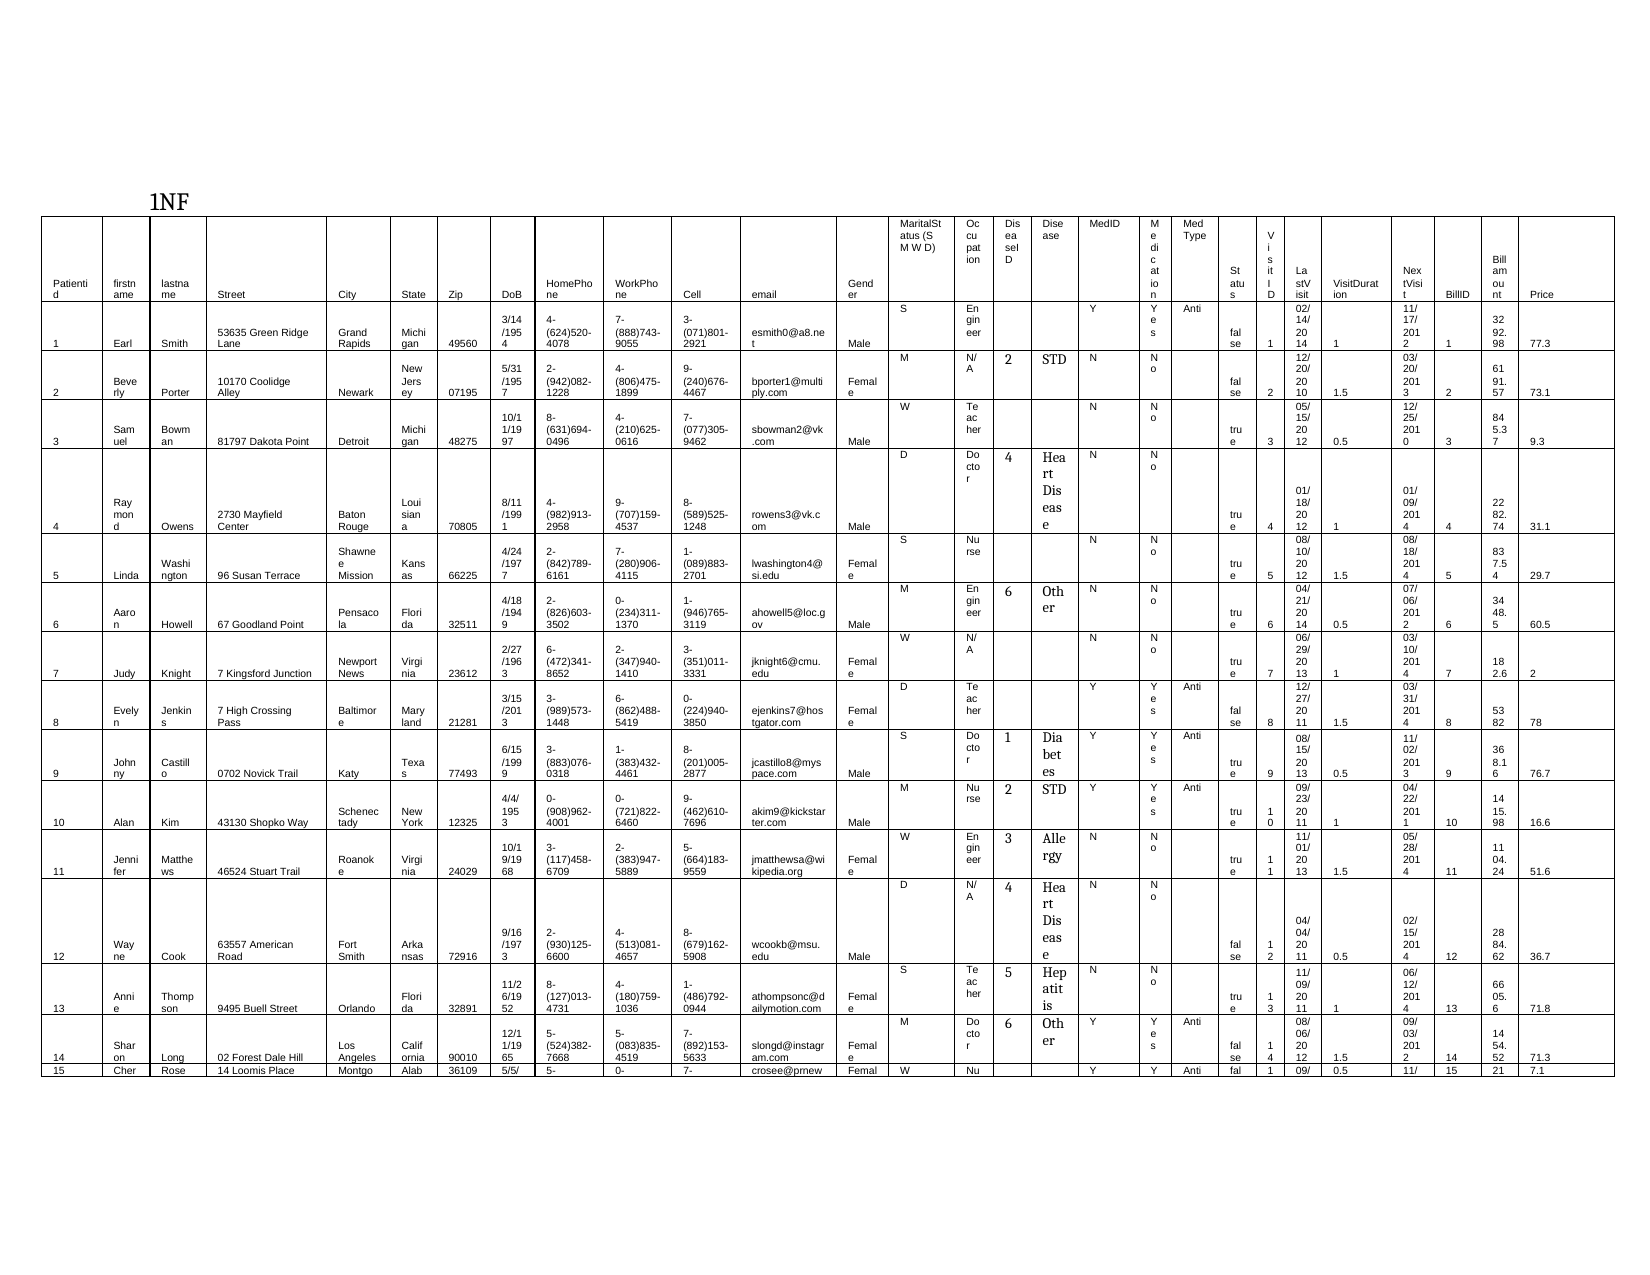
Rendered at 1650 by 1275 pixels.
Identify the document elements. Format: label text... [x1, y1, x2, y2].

table_cell Johnny [103, 730, 149, 780]
table_cell S [889, 964, 954, 1014]
table_header DiseaseID [994, 217, 1031, 301]
table_header Cell [672, 217, 740, 301]
table_cell Anti [1172, 681, 1218, 729]
table_cell 43130 Shopko Way [207, 781, 326, 829]
table_cell 13 [1257, 964, 1284, 1014]
table_cell true [1219, 583, 1256, 631]
table_cell Jenkins [151, 681, 206, 729]
table_cell Female [837, 830, 888, 878]
table_cell Female [837, 964, 888, 1014]
table_cell 2 [994, 781, 1031, 829]
table_cell Jennifer [103, 830, 149, 878]
table_cell 2-(383)947-5889 [604, 830, 671, 878]
table_cell STD [1032, 781, 1078, 829]
table_cell 77493 [438, 730, 490, 780]
table_cell 1454.52 [1482, 1015, 1518, 1063]
table_cell Doctor [955, 1015, 993, 1063]
table_cell 6 [994, 583, 1031, 631]
table_cell Wayne [103, 879, 149, 963]
table_cell Beverly [103, 351, 149, 399]
table_cell 11 [1435, 830, 1481, 878]
table_cell 08/15/2013 [1285, 730, 1321, 780]
table_cell 4 [1257, 449, 1284, 533]
table_cell [994, 400, 1031, 448]
table_cell 368.16 [1482, 730, 1518, 780]
table_cell Female [837, 351, 888, 399]
table_cell 7 [1257, 632, 1284, 680]
table_cell N [1079, 400, 1139, 448]
table_cell Maryland [391, 681, 437, 729]
table_cell 60.5 [1519, 583, 1614, 631]
table_cell 4-(982)913-2958 [536, 449, 603, 533]
table_cell 2730 Mayfield Center [207, 449, 326, 533]
table_cell S [889, 302, 954, 350]
table_cell 1.5 [1322, 351, 1391, 399]
table_cell 3 [994, 830, 1031, 878]
table_cell Howell [151, 583, 206, 631]
table_cell 1 [1257, 302, 1284, 350]
table_cell 6 [42, 583, 102, 631]
table_cell 12/20/2010 [1285, 351, 1321, 399]
table_cell 3 [42, 400, 102, 448]
table_cell Florida [391, 964, 437, 1014]
table_cell Female [837, 534, 888, 582]
table_cell 70805 [438, 449, 490, 533]
table_header lastname [151, 217, 206, 301]
table_cell D [889, 449, 954, 533]
table_cell 9/16/1973 [491, 879, 534, 963]
table_cell 6 [994, 1015, 1031, 1063]
table_cell 08/06/2012 [1285, 1015, 1321, 1063]
table_cell 9.3 [1519, 400, 1614, 448]
table_cell Alan [103, 781, 149, 829]
table_cell 13 [1435, 964, 1481, 1014]
table_cell 03/31/2014 [1392, 681, 1434, 729]
table_cell N/A [955, 879, 993, 963]
table_cell 29.7 [1519, 534, 1614, 582]
table_cell Texas [391, 730, 437, 780]
table_cell 8 [1257, 681, 1284, 729]
table_header MedType [1172, 217, 1218, 301]
table_cell 182.6 [1482, 632, 1518, 680]
table_cell esmith0@a8.net [741, 302, 836, 350]
table_cell D [889, 681, 954, 729]
table_cell [1172, 964, 1218, 1014]
table_cell Washington [151, 534, 206, 582]
table_cell [994, 302, 1031, 350]
table_cell Y [1079, 781, 1139, 829]
table_cell 4 [994, 449, 1031, 533]
table_cell No [1140, 449, 1171, 533]
table_cell 14 [42, 1015, 102, 1063]
table_cell 3 [1435, 400, 1481, 448]
table_cell 3448.5 [1482, 583, 1518, 631]
table_cell N [1079, 449, 1139, 533]
table_cell Anti [1172, 730, 1218, 780]
table_cell 0-(721)822-6460 [604, 781, 671, 829]
table_cell 2282.74 [1482, 449, 1518, 533]
table_cell 2-(942)082-1228 [536, 351, 603, 399]
table_cell 4-(180)759-1036 [604, 964, 671, 1014]
table_cell [1172, 632, 1218, 680]
table_cell 46524 Stuart Trail [207, 830, 326, 878]
table_cell No [1140, 964, 1171, 1014]
table_cell [1172, 449, 1218, 533]
table_cell slongd@instagram.com [741, 1015, 836, 1063]
table_cell Diabetes [1032, 730, 1078, 780]
table_cell 11/02/2013 [1392, 730, 1434, 780]
table_cell 6-(472)341-8652 [536, 632, 603, 680]
table_cell 11 [42, 830, 102, 878]
table_cell 2 [1519, 632, 1614, 680]
table_cell 7 Kingsford Junction [207, 632, 326, 680]
table_cell 1 [1322, 781, 1391, 829]
table_cell Other [1032, 1015, 1078, 1063]
table_cell 6-(862)488-5419 [604, 681, 671, 729]
table_cell STD [1032, 351, 1078, 399]
table_cell 2884.62 [1482, 879, 1518, 963]
table_cell 08/18/2014 [1392, 534, 1434, 582]
table_cell 8-(201)005-2877 [672, 730, 740, 780]
table_cell No [1140, 351, 1171, 399]
table_cell 11/09/2011 [1285, 964, 1321, 1014]
table_header DoB [491, 217, 534, 301]
table_cell Long [151, 1015, 206, 1063]
table_cell 04/21/2014 [1285, 583, 1321, 631]
table_cell N [1079, 583, 1139, 631]
table_cell Cook [151, 879, 206, 963]
table_cell 06/29/2013 [1285, 632, 1321, 680]
table_cell 90010 [438, 1015, 490, 1063]
table_cell 63557 American Road [207, 879, 326, 963]
table_cell 4-(624)520-4078 [536, 302, 603, 350]
table_cell 4-(806)475-1899 [604, 351, 671, 399]
table_cell 0-(908)962-4001 [536, 781, 603, 829]
table_cell [1172, 830, 1218, 878]
table_cell 12 [42, 879, 102, 963]
table_cell 11 [1257, 830, 1284, 878]
table_header VisitID [1257, 217, 1284, 301]
table_cell No [1140, 879, 1171, 963]
table_cell Los Angeles [327, 1015, 390, 1063]
table_cell 10/19/1968 [491, 830, 534, 878]
table_cell [994, 534, 1031, 582]
table_cell Doctor [955, 449, 993, 533]
table_cell false [1219, 879, 1256, 963]
table_cell 1415.98 [1482, 781, 1518, 829]
table_header MedID [1079, 217, 1139, 301]
table_cell Heart Disease [1032, 879, 1078, 963]
table_cell 0.5 [1322, 400, 1391, 448]
table_cell 5 [1435, 534, 1481, 582]
table_cell 4 [1435, 449, 1481, 533]
table_cell No [1140, 534, 1171, 582]
table_cell 1-(946)765-3119 [672, 583, 740, 631]
table_cell S [889, 534, 954, 582]
table_cell 7-(077)305-9462 [672, 400, 740, 448]
table_cell sbowman2@vk.com [741, 400, 836, 448]
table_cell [741, 1064, 836, 1076]
table_cell Engineer [955, 302, 993, 350]
table_cell 23612 [438, 632, 490, 680]
table_cell Female [837, 1015, 888, 1063]
table_header email [741, 217, 836, 301]
table_cell [1032, 534, 1078, 582]
table_cell W [889, 830, 954, 878]
table_cell 02/14/2014 [1285, 302, 1321, 350]
table_cell Smith [151, 302, 206, 350]
table_cell Knight [151, 632, 206, 680]
table_cell Yes [1140, 302, 1171, 350]
table_cell 9-(707)159-4537 [604, 449, 671, 533]
table_cell 66225 [438, 534, 490, 582]
table_cell Sharon [103, 1015, 149, 1063]
table_cell 5/31/1957 [491, 351, 534, 399]
table_cell 4-(513)081-4657 [604, 879, 671, 963]
table_cell 12/11/1965 [491, 1015, 534, 1063]
table_cell 7-(280)906-4115 [604, 534, 671, 582]
table_cell 3292.98 [1482, 302, 1518, 350]
table_cell New York [391, 781, 437, 829]
table_cell 3-(883)076-0318 [536, 730, 603, 780]
table_cell No [1140, 830, 1171, 878]
table_cell S [889, 730, 954, 780]
table_cell 9 [1435, 730, 1481, 780]
table_cell 32511 [438, 583, 490, 631]
table_cell 51.6 [1519, 830, 1614, 878]
table_cell true [1219, 730, 1256, 780]
table_header Status [1219, 217, 1256, 301]
table_header Medication [1140, 217, 1171, 301]
table_cell Male [837, 302, 888, 350]
table_cell California [391, 1015, 437, 1063]
table_cell 05/15/2012 [1285, 400, 1321, 448]
table_cell 1.5 [1322, 830, 1391, 878]
table_cell ejenkins7@hostgator.com [741, 681, 836, 729]
table_header Gender [837, 217, 888, 301]
table_cell 4/24/1977 [491, 534, 534, 582]
table_cell 07195 [438, 351, 490, 399]
table_cell 2 [1435, 351, 1481, 399]
table_cell 5 [42, 534, 102, 582]
table_cell 2-(930)125-6600 [536, 879, 603, 963]
table_cell N [1079, 830, 1139, 878]
table_cell Newark [327, 351, 390, 399]
table_cell 7-(888)743-9055 [604, 302, 671, 350]
table_cell 31.1 [1519, 449, 1614, 533]
table_cell 0702 Novick Trail [207, 730, 326, 780]
table_cell Evelyn [103, 681, 149, 729]
table_cell 4-(210)625-0616 [604, 400, 671, 448]
table_cell 0.5 [1322, 583, 1391, 631]
table_cell Teacher [955, 681, 993, 729]
table_cell Engineer [955, 583, 993, 631]
table_header Occupation [955, 217, 993, 301]
table_cell akim9@kickstarter.com [741, 781, 836, 829]
table_cell [1032, 400, 1078, 448]
table_cell 5-(083)835-4519 [604, 1015, 671, 1063]
table_cell 10170 Coolidge Alley [207, 351, 326, 399]
table_cell M [889, 781, 954, 829]
table_cell false [1219, 351, 1256, 399]
table_cell N [1079, 964, 1139, 1014]
table_cell 1 [1322, 449, 1391, 533]
table_cell 32891 [438, 964, 490, 1014]
table_cell 7 High Crossing Pass [207, 681, 326, 729]
table_cell 7 [42, 632, 102, 680]
table_cell 2 [994, 351, 1031, 399]
table_cell Raymond [103, 449, 149, 533]
table_cell 78 [1519, 681, 1614, 729]
table_header Disease [1032, 217, 1078, 301]
table_cell Owens [151, 449, 206, 533]
table_cell 3-(989)573-1448 [536, 681, 603, 729]
table_cell 1.5 [1322, 534, 1391, 582]
table_cell 8 [42, 681, 102, 729]
table_cell 1 [1322, 964, 1391, 1014]
table_cell ahowell5@loc.gov [741, 583, 836, 631]
table_cell 3-(117)458-6709 [536, 830, 603, 878]
table_cell wcookb@msu.edu [741, 879, 836, 963]
table_cell 9495 Buell Street [207, 964, 326, 1014]
table_cell 3 [1257, 400, 1284, 448]
table_cell 14 [1435, 1015, 1481, 1063]
table_cell 2 [42, 351, 102, 399]
table_cell No [1140, 632, 1171, 680]
table_cell Kim [151, 781, 206, 829]
table_cell 8/11/1991 [491, 449, 534, 533]
table_cell N [1079, 632, 1139, 680]
table_cell 77.3 [1519, 302, 1614, 350]
table_cell No [1140, 583, 1171, 631]
table_cell 9 [42, 730, 102, 780]
table_cell 1.5 [1322, 1015, 1391, 1063]
table_cell 71.8 [1519, 964, 1614, 1014]
table_cell W [889, 400, 954, 448]
table_cell Michigan [391, 400, 437, 448]
table_cell true [1219, 964, 1256, 1014]
table_cell 3-(071)801-2921 [672, 302, 740, 350]
table_header HomePhone [536, 217, 603, 301]
table_cell 81797 Dakota Point [207, 400, 326, 448]
table_cell Arkansas [391, 879, 437, 963]
table_cell true [1219, 449, 1256, 533]
table_cell Allergy [1032, 830, 1078, 878]
table_cell 24029 [438, 830, 490, 878]
table_cell 13 [42, 964, 102, 1014]
table_cell 02/15/2014 [1392, 879, 1434, 963]
table_cell 8-(589)525-1248 [672, 449, 740, 533]
table_cell Teacher [955, 400, 993, 448]
table_cell 67 Goodland Point [207, 583, 326, 631]
table_cell 1 [1435, 302, 1481, 350]
table_cell Male [837, 730, 888, 780]
table_cell 16.6 [1519, 781, 1614, 829]
table_cell [1172, 583, 1218, 631]
table_cell 6 [1435, 583, 1481, 631]
table_cell Grand Rapids [327, 302, 390, 350]
table_header State [391, 217, 437, 301]
table_cell 21281 [438, 681, 490, 729]
table_cell 36.7 [1519, 879, 1614, 963]
table_cell Male [837, 400, 888, 448]
table_cell Katy [327, 730, 390, 780]
table_cell Yes [1140, 1015, 1171, 1063]
table_cell Anti [1172, 1015, 1218, 1063]
table_cell Newport News [327, 632, 390, 680]
table_cell Male [837, 449, 888, 533]
table_cell 5 [994, 964, 1031, 1014]
table_cell Linda [103, 534, 149, 582]
table_cell 96 Susan Terrace [207, 534, 326, 582]
table_cell false [1219, 302, 1256, 350]
table_cell 1 [1322, 632, 1391, 680]
table_cell 0.5 [1322, 730, 1391, 780]
table_cell 8-(127)013-4731 [536, 964, 603, 1014]
table_cell M [889, 583, 954, 631]
table_cell Bowman [151, 400, 206, 448]
table_cell 1 [994, 730, 1031, 780]
table_cell Thompson [151, 964, 206, 1014]
table_cell 06/12/2014 [1392, 964, 1434, 1014]
table_cell 08/10/2012 [1285, 534, 1321, 582]
table_cell 14 [1257, 1015, 1284, 1063]
table_cell 2-(842)789-6161 [536, 534, 603, 582]
table_cell 2 [1257, 351, 1284, 399]
table_cell M [889, 1015, 954, 1063]
table_cell Yes [1140, 781, 1171, 829]
table_cell 1-(089)883-2701 [672, 534, 740, 582]
table_cell 837.54 [1482, 534, 1518, 582]
table_cell Nurse [955, 534, 993, 582]
table_cell lwashington4@si.edu [741, 534, 836, 582]
table_cell 76.7 [1519, 730, 1614, 780]
table_cell 4 [42, 449, 102, 533]
table_header City [327, 217, 390, 301]
table_cell [1032, 681, 1078, 729]
table_cell D [889, 879, 954, 963]
table_cell 1104.24 [1482, 830, 1518, 878]
table_cell 2/27/1963 [491, 632, 534, 680]
table_cell 04/04/2011 [1285, 879, 1321, 963]
table_cell 53635 Green Ridge Lane [207, 302, 326, 350]
table_cell [994, 681, 1031, 729]
table_cell 48275 [438, 400, 490, 448]
table_cell 12/27/2011 [1285, 681, 1321, 729]
table_cell [1172, 400, 1218, 448]
table_cell 1-(383)432-4461 [604, 730, 671, 780]
table_cell 07/06/2012 [1392, 583, 1434, 631]
table_cell Y [1079, 1015, 1139, 1063]
table_cell Anti [1172, 781, 1218, 829]
table_cell rowens3@vk.com [741, 449, 836, 533]
table_cell Michigan [391, 302, 437, 350]
table_cell 1-(486)792-0944 [672, 964, 740, 1014]
table_cell 11/01/2013 [1285, 830, 1321, 878]
table_header Zip [438, 217, 490, 301]
table_cell N/A [955, 351, 993, 399]
table_cell N [1079, 351, 1139, 399]
table_cell true [1219, 830, 1256, 878]
table_cell Female [837, 681, 888, 729]
table_cell 2-(347)940-1410 [604, 632, 671, 680]
table_cell 72916 [438, 879, 490, 963]
table_cell 3/15/2013 [491, 681, 534, 729]
table_cell Other [1032, 583, 1078, 631]
table_cell 6/15/1999 [491, 730, 534, 780]
table_cell 7 [1435, 632, 1481, 680]
table_cell 11/26/1952 [491, 964, 534, 1014]
table_cell N [1079, 879, 1139, 963]
table_header LastVisit [1285, 217, 1321, 301]
table_cell 5-(664)183-9559 [672, 830, 740, 878]
table_cell jknight6@cmu.edu [741, 632, 836, 680]
table_cell Castillo [151, 730, 206, 780]
table_cell Baton Rouge [327, 449, 390, 533]
table_cell Matthews [151, 830, 206, 878]
table_cell 9-(462)610-7696 [672, 781, 740, 829]
table_cell Florida [391, 583, 437, 631]
table_header VisitDuration [1322, 217, 1391, 301]
table_header WorkPhone [604, 217, 671, 301]
table_cell 1 [1322, 302, 1391, 350]
table_cell Pensacola [327, 583, 390, 631]
table_cell 01/18/2012 [1285, 449, 1321, 533]
table_cell 73.1 [1519, 351, 1614, 399]
table_cell N/A [955, 632, 993, 680]
table_cell N [1079, 534, 1139, 582]
table_cell Yes [1140, 730, 1171, 780]
table_header Price [1519, 217, 1614, 301]
table_cell 0-(234)311-1370 [604, 583, 671, 631]
table_cell 9 [1257, 730, 1284, 780]
table_cell Aaron [103, 583, 149, 631]
table_cell Anti [1172, 302, 1218, 350]
table_cell 4 [994, 879, 1031, 963]
table_cell 0-(224)940-3850 [672, 681, 740, 729]
table_cell 9-(240)676-4467 [672, 351, 740, 399]
table_cell 49560 [438, 302, 490, 350]
table_cell Detroit [327, 400, 390, 448]
table_cell Y [1079, 302, 1139, 350]
table_cell 5382 [1482, 681, 1518, 729]
table_cell 03/20/2013 [1392, 351, 1434, 399]
table_cell Yes [1140, 681, 1171, 729]
table_cell false [1219, 1015, 1256, 1063]
table_cell 04/22/2011 [1392, 781, 1434, 829]
table_header NextVisit [1392, 217, 1434, 301]
table_cell 71.3 [1519, 1015, 1614, 1063]
table_cell Annie [103, 964, 149, 1014]
table_cell 02 Forest Dale Hill [207, 1015, 326, 1063]
table_cell true [1219, 781, 1256, 829]
table_cell [1032, 632, 1078, 680]
table_cell 6605.6 [1482, 964, 1518, 1014]
table_cell 5-(524)382-7668 [536, 1015, 603, 1063]
table_cell 0.5 [1322, 879, 1391, 963]
table_cell 8 [1435, 681, 1481, 729]
table_cell Fort Smith [327, 879, 390, 963]
table_cell [1032, 1064, 1078, 1076]
table_cell jmatthewsa@wikipedia.org [741, 830, 836, 878]
table_cell Judy [103, 632, 149, 680]
table_cell [1172, 351, 1218, 399]
table_header Patientid [42, 217, 102, 301]
table_cell 2-(826)603-3502 [536, 583, 603, 631]
table_cell 10 [1257, 781, 1284, 829]
table_cell 1 [42, 302, 102, 350]
table_cell Female [837, 632, 888, 680]
table_cell Kansas [391, 534, 437, 582]
table_cell 7-(892)153-5633 [672, 1015, 740, 1063]
table_cell Virginia [391, 830, 437, 878]
table_cell athompsonc@dailymotion.com [741, 964, 836, 1014]
table_header BillID [1435, 217, 1481, 301]
table_cell 11/17/2012 [1392, 302, 1434, 350]
table_cell 03/10/2014 [1392, 632, 1434, 680]
table_cell 6 [1257, 583, 1284, 631]
table_cell Samuel [103, 400, 149, 448]
table_cell Male [837, 583, 888, 631]
table_cell Earl [103, 302, 149, 350]
table_cell 4/4/1953 [491, 781, 534, 829]
table_cell Y [1079, 681, 1139, 729]
table_cell jcastillo8@myspace.com [741, 730, 836, 780]
table_cell Shawnee Mission [327, 534, 390, 582]
table_cell 8-(679)162-5908 [672, 879, 740, 963]
table_cell true [1219, 534, 1256, 582]
table_cell 3/14/1954 [491, 302, 534, 350]
table_cell 4/18/1949 [491, 583, 534, 631]
table_cell New Jersey [391, 351, 437, 399]
table_cell Doctor [955, 730, 993, 780]
table_cell Schenectady [327, 781, 390, 829]
table_cell true [1219, 400, 1256, 448]
table_cell 10 [42, 781, 102, 829]
table_cell [1032, 302, 1078, 350]
table_cell M [889, 351, 954, 399]
table_cell 12 [1257, 879, 1284, 963]
table_cell 01/09/2014 [1392, 449, 1434, 533]
table_cell Hepatitis [1032, 964, 1078, 1014]
table_cell [994, 632, 1031, 680]
table_cell 05/28/2014 [1392, 830, 1434, 878]
table_cell 12 [1435, 879, 1481, 963]
table_cell Engineer [955, 830, 993, 878]
table_cell No [1140, 400, 1171, 448]
table_cell W [889, 632, 954, 680]
table_cell 8-(631)694-0496 [536, 400, 603, 448]
table_cell Heart Disease [1032, 449, 1078, 533]
table_cell 10 [1435, 781, 1481, 829]
table_cell Porter [151, 351, 206, 399]
table_cell 09/03/2012 [1392, 1015, 1434, 1063]
table_cell [1172, 879, 1218, 963]
table_cell Louisiana [391, 449, 437, 533]
table_cell Baltimore [327, 681, 390, 729]
table_cell 5 [1257, 534, 1284, 582]
table_cell bporter1@multiply.com [741, 351, 836, 399]
table_cell 6191.57 [1482, 351, 1518, 399]
table_cell false [1219, 681, 1256, 729]
table_cell Y [1079, 730, 1139, 780]
table_cell Roanoke [327, 830, 390, 878]
table_cell true [1219, 632, 1256, 680]
table_cell [994, 1064, 1031, 1076]
table_cell Teacher [955, 964, 993, 1014]
table_cell Virginia [391, 632, 437, 680]
table_cell 845.37 [1482, 400, 1518, 448]
table_cell Male [837, 879, 888, 963]
table_cell Male [837, 781, 888, 829]
text 1NF [150, 187, 1500, 216]
table_header firstname [103, 217, 149, 301]
table_cell 3-(351)011-3331 [672, 632, 740, 680]
table_cell 12325 [438, 781, 490, 829]
table_header MaritalStatus (S M W D) [889, 217, 954, 301]
table_cell Orlando [327, 964, 390, 1014]
table_cell 10/11/1997 [491, 400, 534, 448]
table_cell 1.5 [1322, 681, 1391, 729]
table_header Billamount [1482, 217, 1518, 301]
table_cell 12/25/2010 [1392, 400, 1434, 448]
table_header Street [207, 217, 326, 301]
table_cell Nurse [955, 781, 993, 829]
table_cell [1172, 534, 1218, 582]
table_cell 09/23/2011 [1285, 781, 1321, 829]
